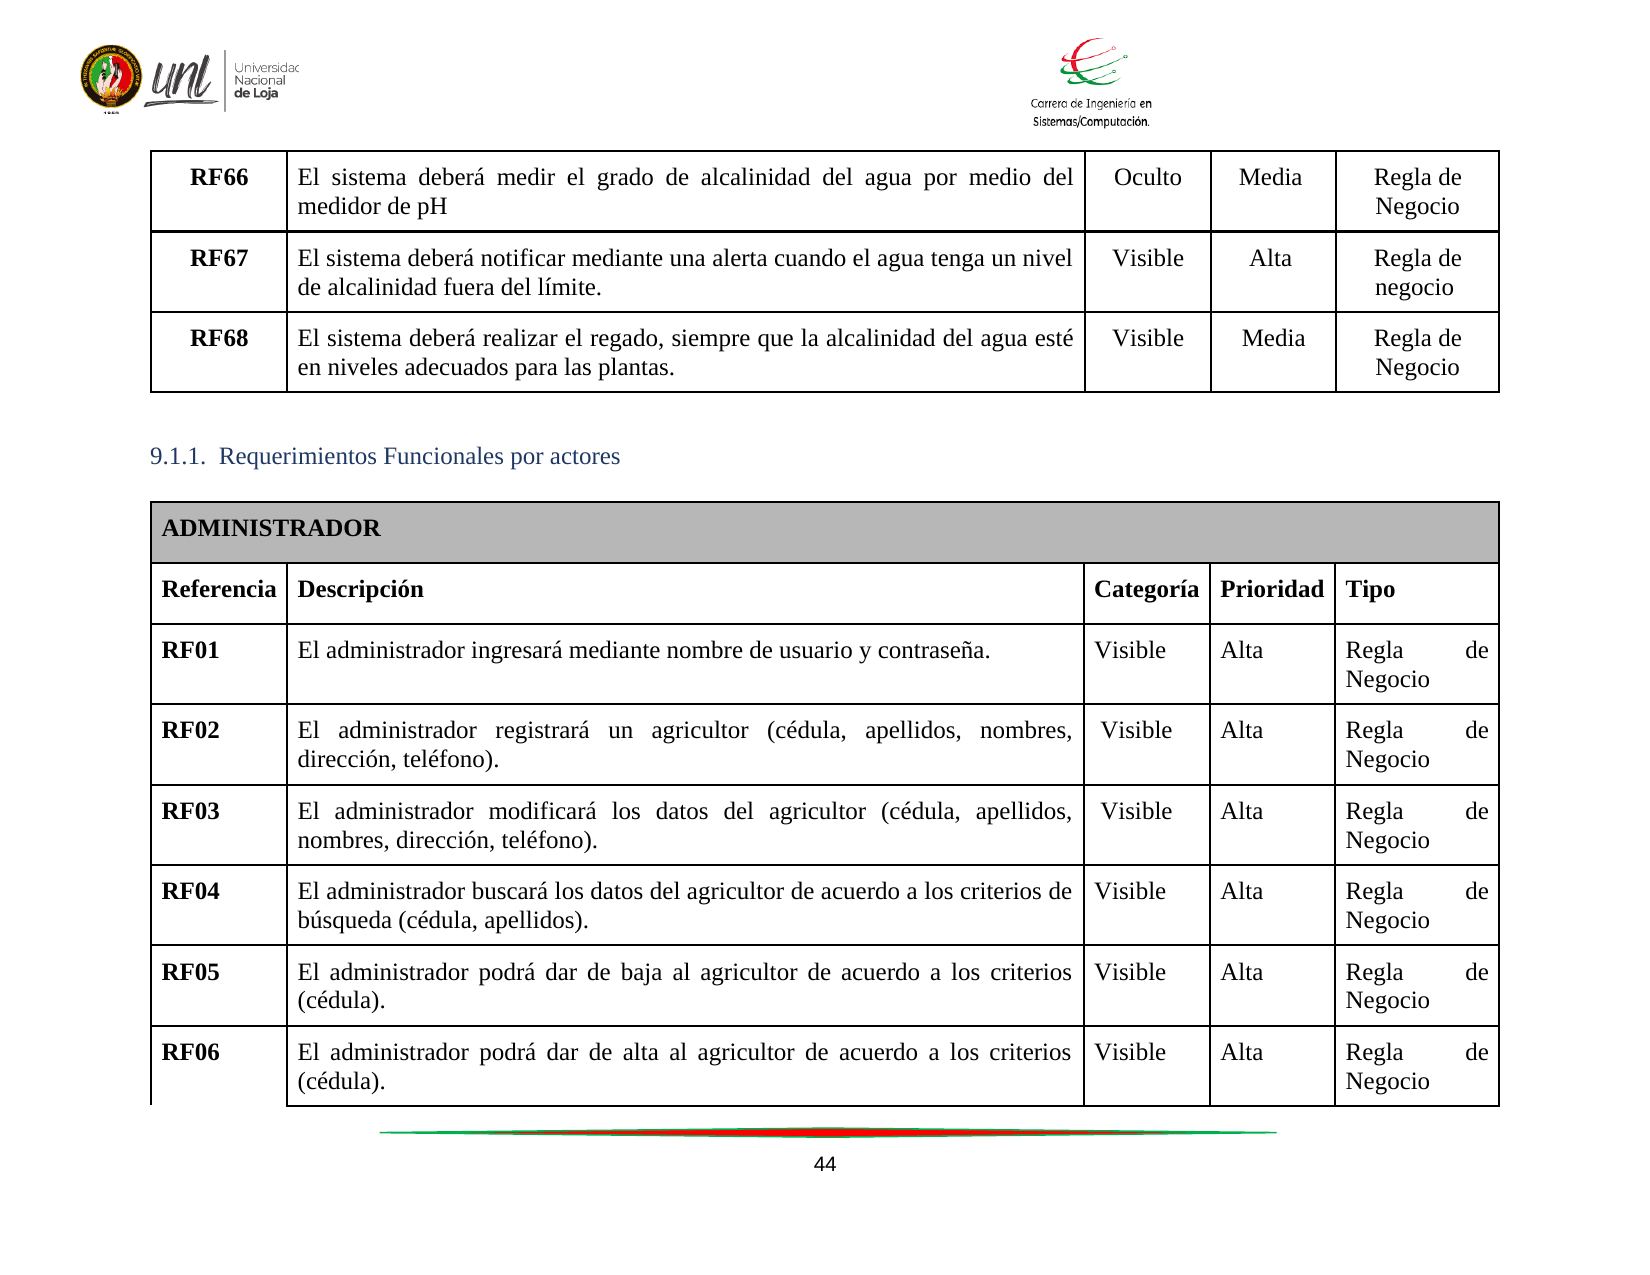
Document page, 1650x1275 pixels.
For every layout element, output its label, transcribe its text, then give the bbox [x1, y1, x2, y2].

table_cell El administrador modificará los datos del agricultor (cédula, apellidos, nombres, dirección, teléfono). [288, 786, 1083, 864]
table_cell Visible [1086, 313, 1210, 391]
table_cell Regla de negocio [1337, 233, 1498, 311]
table_cell El administrador ingresará mediante nombre de usuario y contraseña. [288, 625, 1083, 703]
table_cell RF02 [152, 705, 286, 783]
table_cell Regla de Negocio [1336, 946, 1498, 1025]
table_cell Prioridad [1211, 564, 1334, 623]
table_cell El administrador podrá dar de baja al agricultor de acuerdo a los criterios (cédula). [288, 946, 1083, 1025]
table_cell RF03 [152, 786, 286, 864]
table_cell Alta [1211, 786, 1334, 864]
table_cell Regla de Negocio [1337, 313, 1498, 391]
table_cell El administrador podrá dar de alta al agricultor de acuerdo a los criterios (cédula). [288, 1027, 1083, 1105]
subtitle 9.1.1. Requerimientos Funcionales por actores [150, 441, 1500, 470]
table_cell Visible [1085, 866, 1209, 944]
table_cell RF67 [152, 233, 286, 311]
table_cell Regla de Negocio [1336, 705, 1498, 783]
table_cell Visible [1086, 233, 1210, 311]
table_cell Oculto [1086, 152, 1210, 230]
table_cell El sistema deberá realizar el regado, siempre que la alcalinidad del agua esté en niveles adecuados para las plantas. [288, 313, 1084, 391]
table_cell Visible [1085, 705, 1209, 783]
table_cell Visible [1085, 786, 1209, 864]
table_cell Alta [1211, 705, 1334, 783]
table_cell Descripción [288, 564, 1083, 623]
table_cell Alta [1211, 866, 1334, 944]
table_cell Alta [1211, 1027, 1334, 1105]
table_cell Regla de Negocio [1336, 1027, 1498, 1105]
table_cell Media [1212, 313, 1335, 391]
table_header ADMINISTRADOR [152, 503, 1498, 562]
table_cell Visible [1085, 946, 1209, 1025]
table_cell Alta [1212, 233, 1335, 311]
picture [1027, 33, 1167, 131]
table_cell El administrador registrará un agricultor (cédula, apellidos, nombres, dirección, teléfono). [288, 705, 1083, 783]
table_cell RF68 [152, 313, 286, 391]
table_cell Categoría [1085, 564, 1209, 623]
table_cell Visible [1085, 1027, 1209, 1105]
table_cell RF06 [152, 1027, 286, 1105]
table_cell Regla de Negocio [1336, 625, 1498, 703]
table_cell RF66 [152, 152, 286, 230]
table_cell Regla de Negocio [1336, 866, 1498, 944]
table_cell Visible [1085, 625, 1209, 703]
table_cell Tipo [1336, 564, 1498, 623]
table_cell RF05 [152, 946, 286, 1025]
table_cell Regla de Negocio [1337, 152, 1498, 230]
table_cell Alta [1211, 946, 1334, 1025]
table_cell RF01 [152, 625, 286, 703]
picture [80, 44, 299, 114]
table_cell Media [1212, 152, 1335, 230]
table_cell RF04 [152, 866, 286, 944]
table_cell Referencia [152, 564, 286, 623]
table_cell Alta [1211, 625, 1334, 703]
table_cell Regla de Negocio [1336, 786, 1498, 864]
table_cell El sistema deberá medir el grado de alcalinidad del agua por medio del medidor de pH [288, 152, 1084, 230]
table_cell El sistema deberá notificar mediante una alerta cuando el agua tenga un nivel de alcalinidad fuera del límite. [288, 233, 1084, 311]
table_cell El administrador buscará los datos del agricultor de acuerdo a los criterios de búsqueda (cédula, apellidos). [288, 866, 1083, 944]
